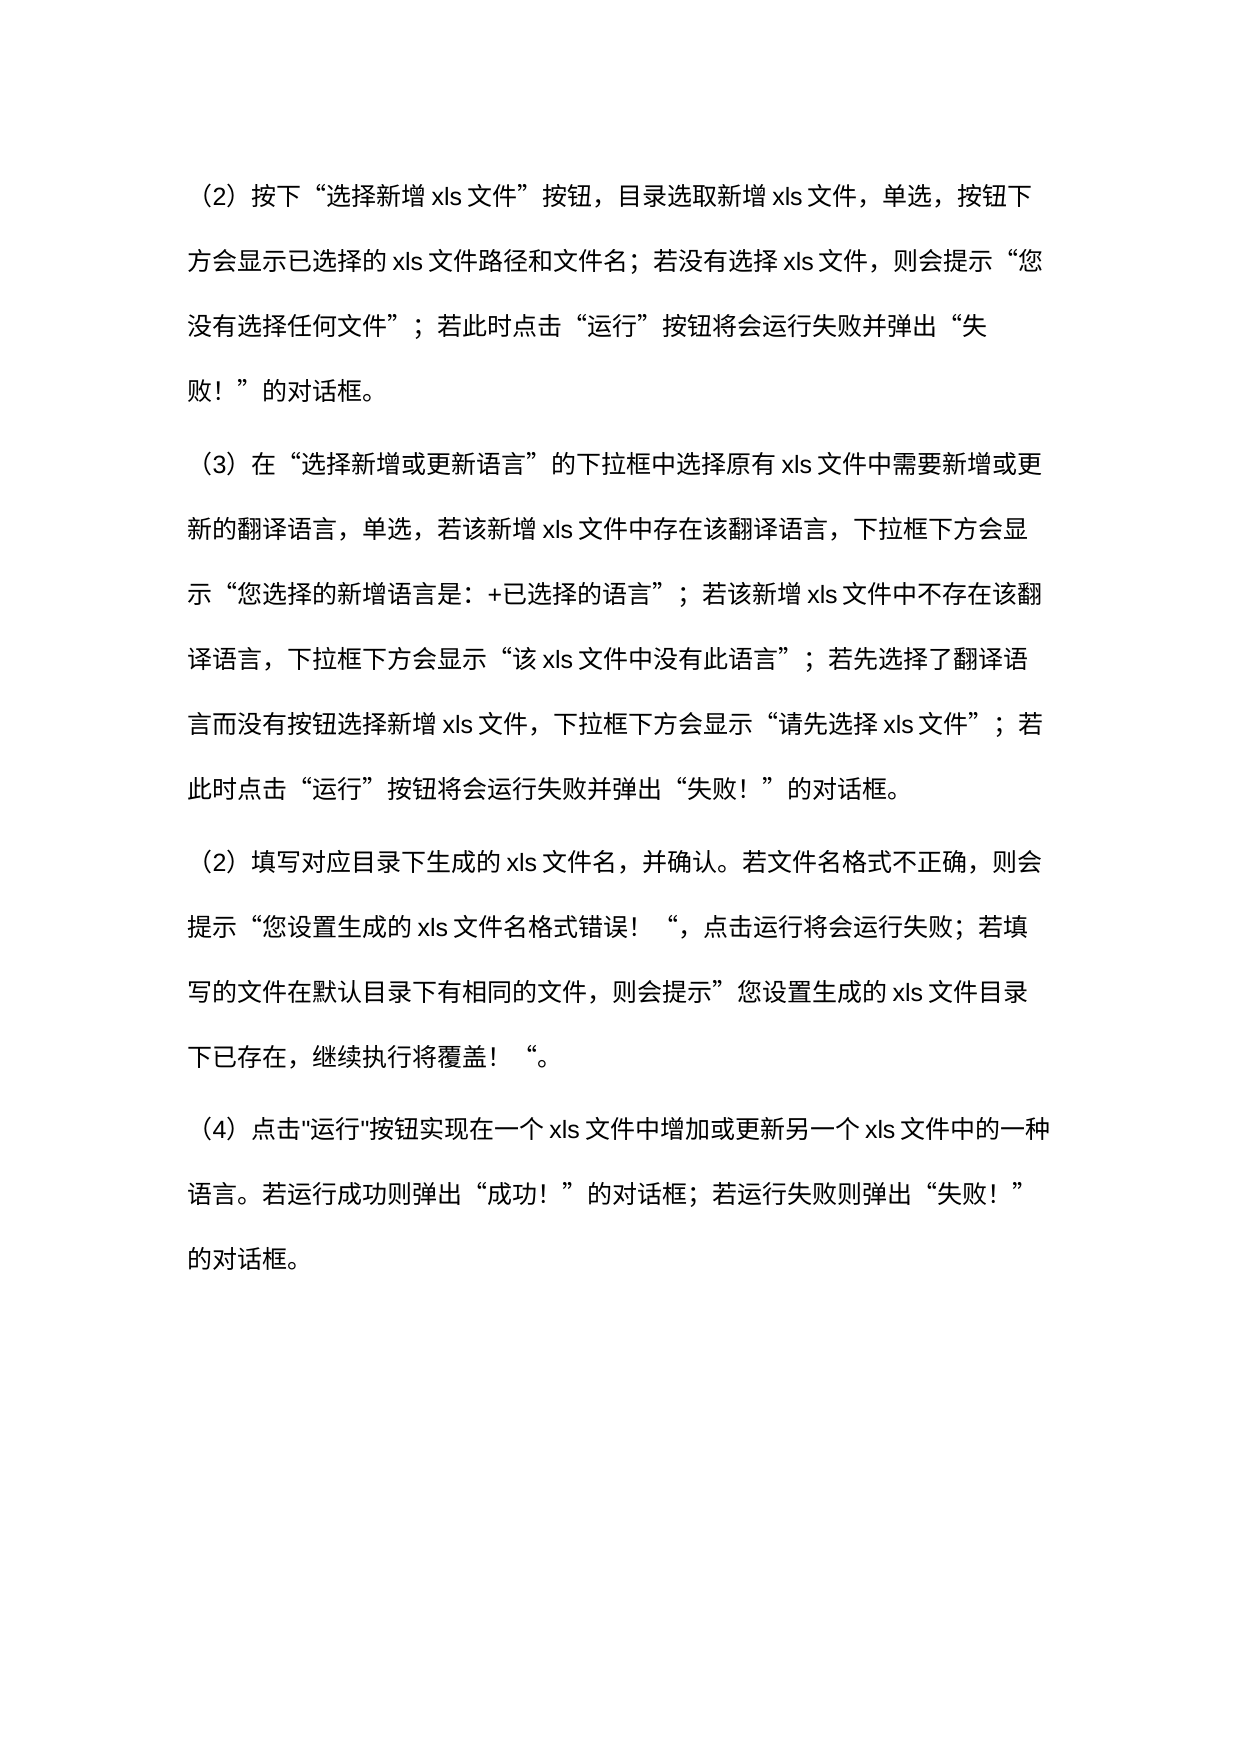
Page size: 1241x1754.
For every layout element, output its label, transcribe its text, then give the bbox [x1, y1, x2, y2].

text （2）填写对应目录下生成的xls文件名，并确认。若文件名格式不正确，则会提示“您设置生成的xls文件名格式错误！“，点击运行将会运行失败；若填写的文件在默认目录下有相同的文件，则会提示”您设置生成的xls文件目录下已存在，继续执行将覆盖！“。 [187, 828, 1053, 1088]
text （3）在“选择新增或更新语言”的下拉框中选择原有xls文件中需要新增或更新的翻译语言，单选，若该新增xls文件中存在该翻译语言，下拉框下方会显示“您选择的新增语言是：+已选择的语言”；若该新增xls文件中不存在该翻译语言，下拉框下方会显示“该xls文件中没有此语言”；若先选择了翻译语言而没有按钮选择新增xls文件，下拉框下方会显示“请先选择xls文件”；若此时点击“运行”按钮将会运行失败并弹出“失败！”的对话框。 [187, 430, 1053, 820]
text （4）点击"运行"按钮实现在一个xls文件中增加或更新另一个xls文件中的一种语言。若运行成功则弹出“成功！”的对话框；若运行失败则弹出“失败！”的对话框。 [187, 1095, 1053, 1290]
text （2）按下“选择新增xls文件”按钮，目录选取新增xls文件，单选，按钮下方会显示已选择的xls文件路径和文件名；若没有选择xls文件，则会提示“您没有选择任何文件”；若此时点击“运行”按钮将会运行失败并弹出“失败！”的对话框。 [187, 162, 1053, 422]
